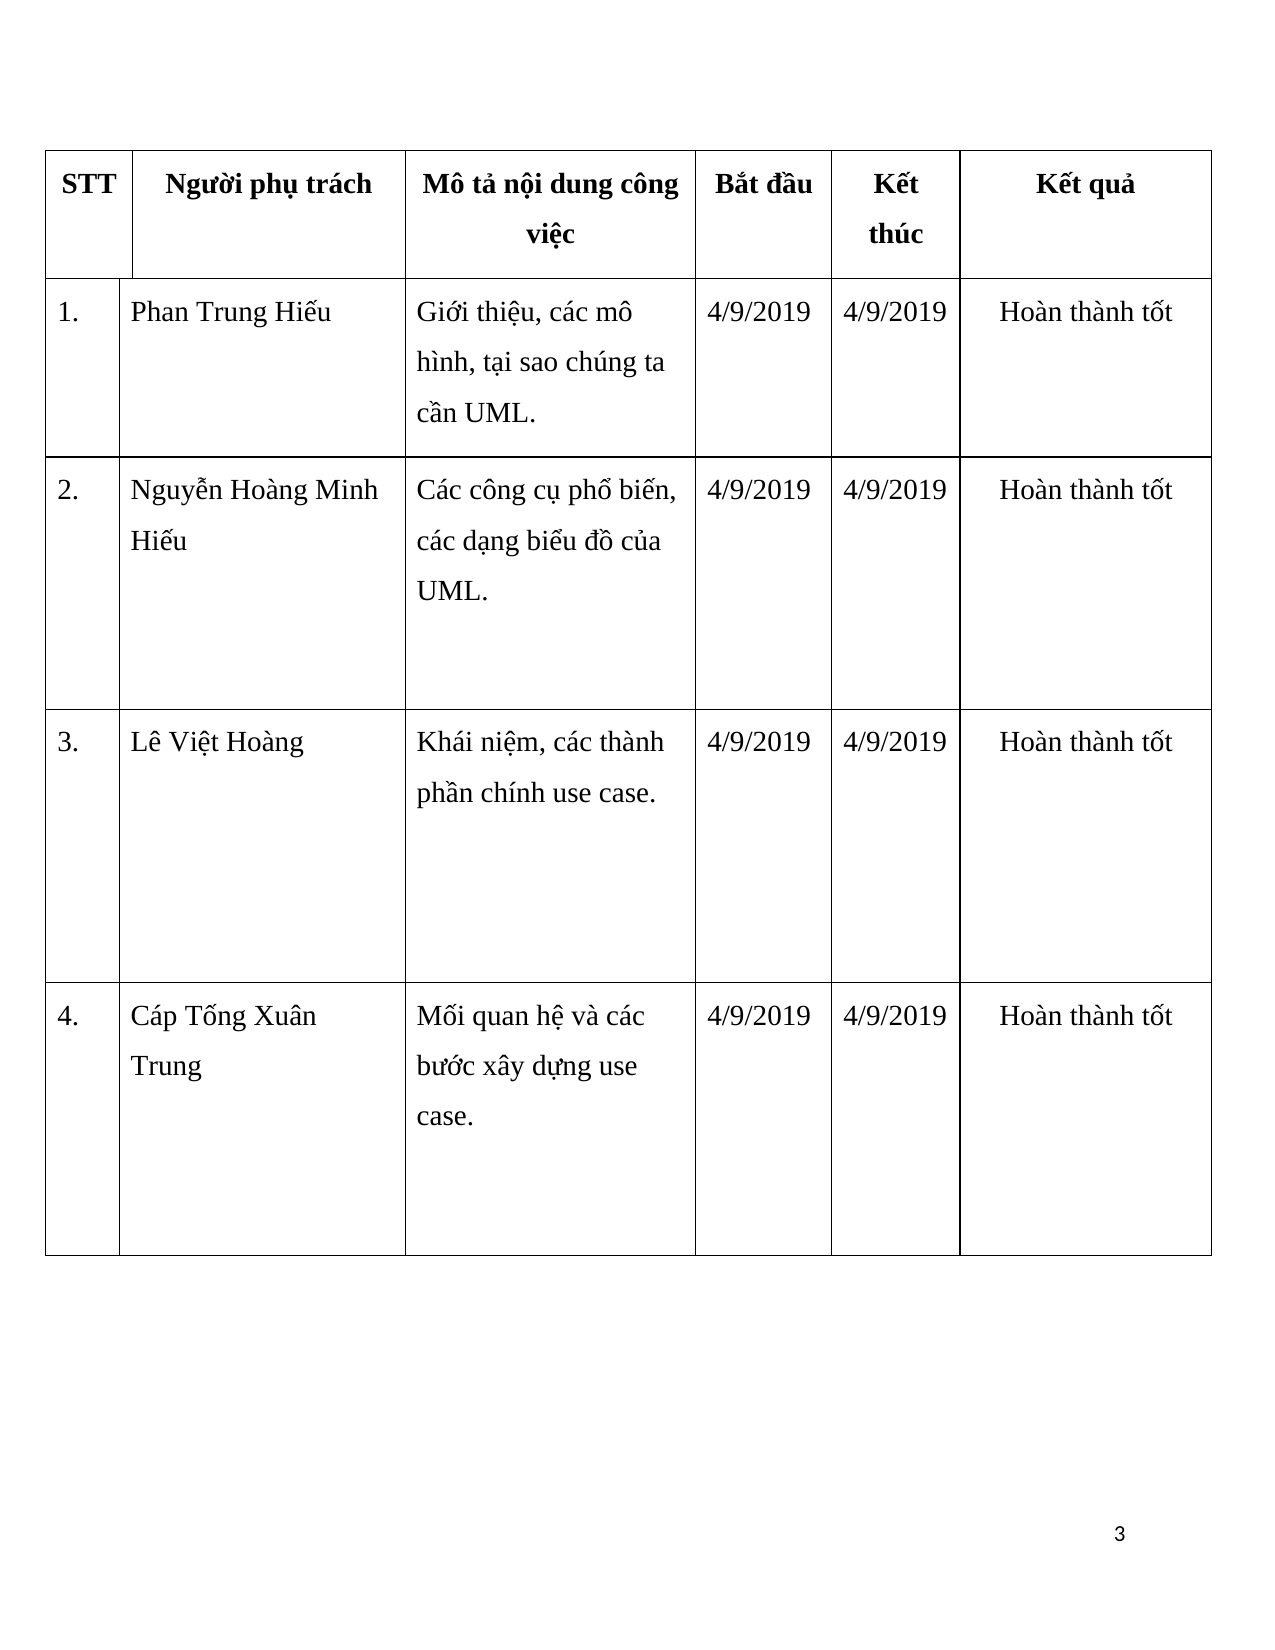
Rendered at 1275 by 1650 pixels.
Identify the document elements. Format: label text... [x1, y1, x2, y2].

table_cell 4/9/2019 [696, 458, 831, 708]
table_cell Lê Việt Hoàng [120, 710, 405, 982]
table_cell 4/9/2019 [832, 710, 959, 982]
table_cell 4/9/2019 [832, 279, 959, 456]
table_cell Các công cụ phổ biến, các dạng biểu đồ của UML. [406, 458, 695, 708]
table_cell 4/9/2019 [696, 710, 831, 982]
table_header Kết thúc [832, 151, 959, 278]
table_header Người phụ trách [133, 151, 405, 278]
table_header Mô tả nội dung công việc [406, 151, 695, 278]
table_header Kết quả [961, 151, 1211, 278]
table_cell 4/9/2019 [832, 983, 959, 1255]
table_cell 4/9/2019 [832, 458, 959, 708]
table_cell Hoàn thành tốt [961, 710, 1211, 982]
table_header Bắt đầu [696, 151, 831, 278]
table_header STT [46, 151, 132, 278]
table_cell 3. [46, 710, 119, 982]
table_cell Hoàn thành tốt [961, 279, 1211, 456]
table_cell Khái niệm, các thành phần chính use case. [406, 710, 695, 982]
table_cell 4. [46, 983, 119, 1255]
table_cell Hoàn thành tốt [961, 458, 1211, 708]
table_cell Mối quan hệ và các bước xây dựng use case. [406, 983, 695, 1255]
table_cell 4/9/2019 [696, 279, 831, 456]
table_cell Phan Trung Hiếu [120, 279, 405, 456]
table_cell 2. [46, 458, 119, 708]
table_cell 4/9/2019 [696, 983, 831, 1255]
table_cell Hoàn thành tốt [961, 983, 1211, 1255]
table_cell Cáp Tống Xuân Trung [120, 983, 405, 1255]
table_cell Giới thiệu, các mô hình, tại sao chúng ta cần UML. [406, 279, 695, 456]
table_cell 1. [46, 279, 119, 456]
table_cell Nguyễn Hoàng Minh Hiếu [120, 458, 405, 708]
